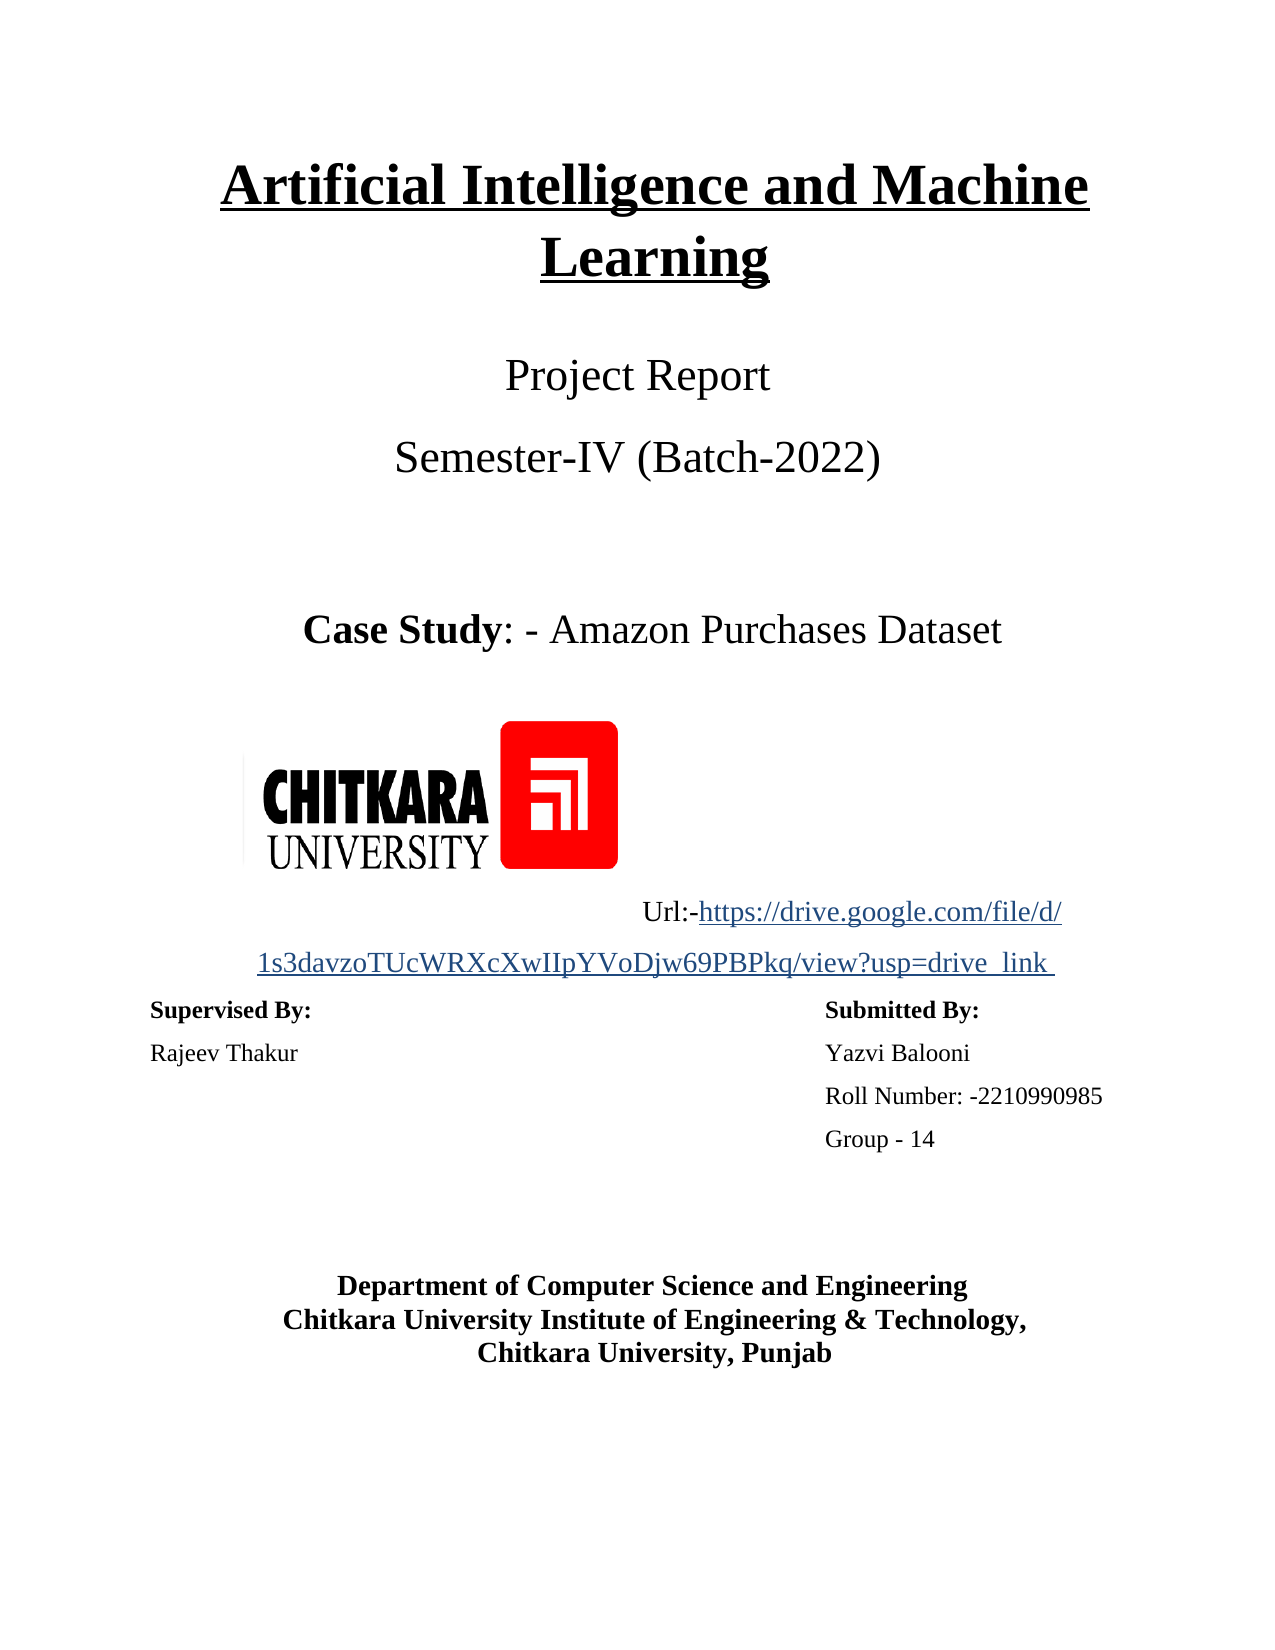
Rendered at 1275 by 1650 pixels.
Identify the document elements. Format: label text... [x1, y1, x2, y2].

subtitle Artificial Intelligence and Machine Learning [150, 150, 1159, 289]
text Semester-IV (Batch-2022) [150, 429, 1125, 482]
text Department of Computer Science and Engineering [179, 1268, 1125, 1302]
text Roll Number: -2210990985 [150, 1081, 1125, 1110]
subtitle Chitkara University, Punjab [150, 1335, 1159, 1369]
picture [242, 676, 642, 922]
text Group - 14 [150, 1124, 1125, 1153]
text Case Study: - Amazon Purchases Dataset [179, 604, 1125, 652]
text Project Report [150, 348, 1125, 401]
text Supervised By: Submitted By: [150, 995, 1125, 1024]
text Rajeev Thakur Yazvi Balooni [150, 1038, 1125, 1067]
subtitle Chitkara University Institute of Engineering & Technology, [150, 1302, 1159, 1335]
